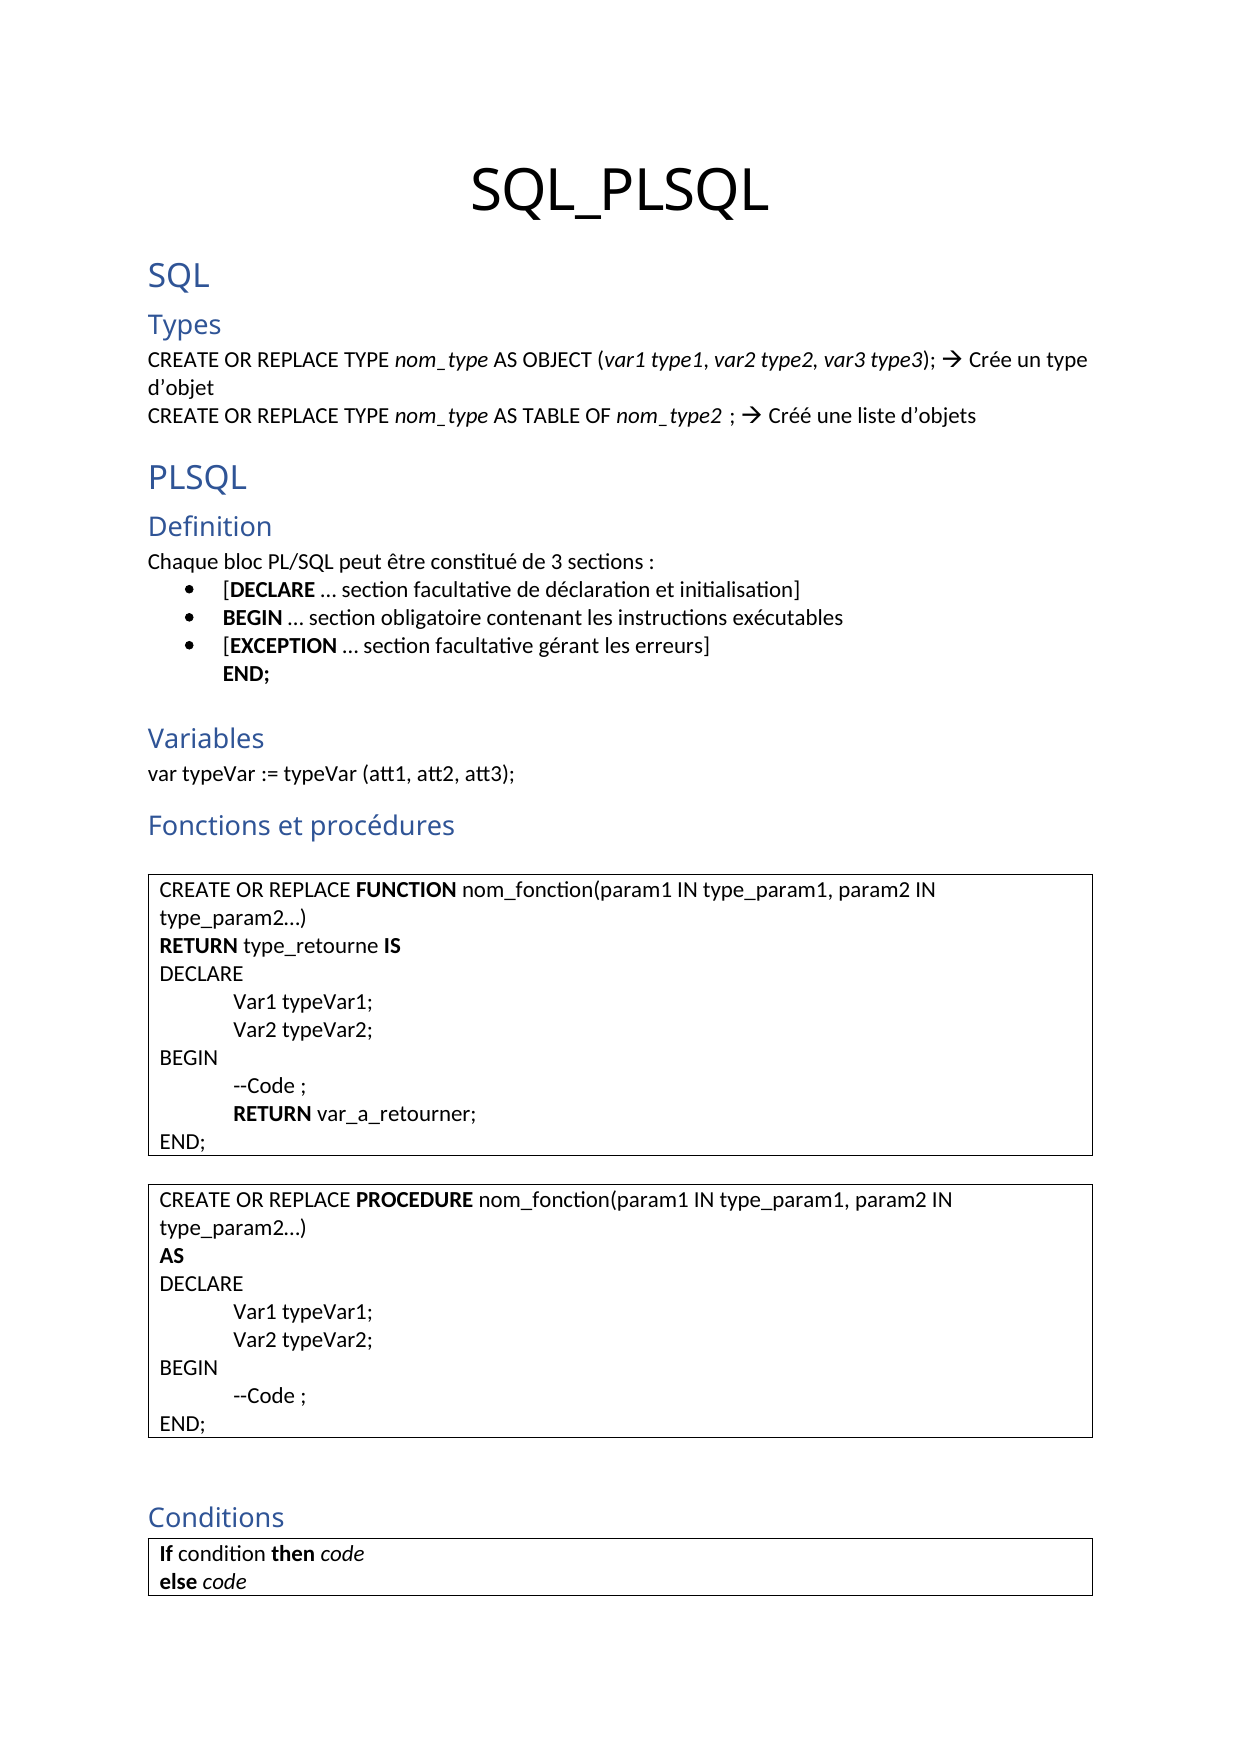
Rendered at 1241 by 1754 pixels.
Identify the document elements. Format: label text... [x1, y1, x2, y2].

subtitle Types [148, 305, 1093, 342]
subtitle PLSQL [148, 454, 1093, 499]
list BEGIN … section obligatoire contenant les instructions exécutables [185, 603, 1093, 631]
table_header CREATE OR REPLACE PROCEDURE nom_fonction(param1 IN type_param1, param2 IN type_param2…) AS DECLARE Var1 typeVar1; Var2 typeVar2; BEGIN --Code ; END; [149, 1185, 1092, 1437]
text CREATE OR REPLACE TYPE nom_type AS TABLE OF nom_type2 ; Créé une liste d’objets [148, 401, 1093, 429]
subtitle Fonctions et procédures [148, 806, 1093, 843]
list [DECLARE … section facultative de déclaration et initialisation] [185, 575, 1093, 603]
table_header If condition then code else code end if; [149, 1539, 1092, 1595]
text var typeVar := typeVar (att1, att2, att3); [148, 759, 1093, 787]
table_header CREATE OR REPLACE FUNCTION nom_fonction(param1 IN type_param1, param2 IN type_param2…) RETURN type_retourne IS DECLARE Var1 typeVar1; Var2 typeVar2; BEGIN --Code ; RETURN var_a_retourner; END; [149, 875, 1092, 1155]
subtitle Definition [148, 507, 1093, 544]
subtitle Variables [148, 719, 1093, 756]
subtitle Conditions [148, 1498, 1093, 1535]
subtitle SQL [148, 252, 1093, 297]
list [EXCEPTION … section facultative gérant les erreurs] END; [185, 631, 1093, 687]
text Chaque bloc PL/SQL peut être constitué de 3 sections : [148, 547, 1093, 575]
title SQL_PLSQL [148, 148, 1093, 227]
text CREATE OR REPLACE TYPE nom_type AS OBJECT (var1 type1, var2 type2, var3 type3); Crée un type d’objet [148, 345, 1093, 401]
